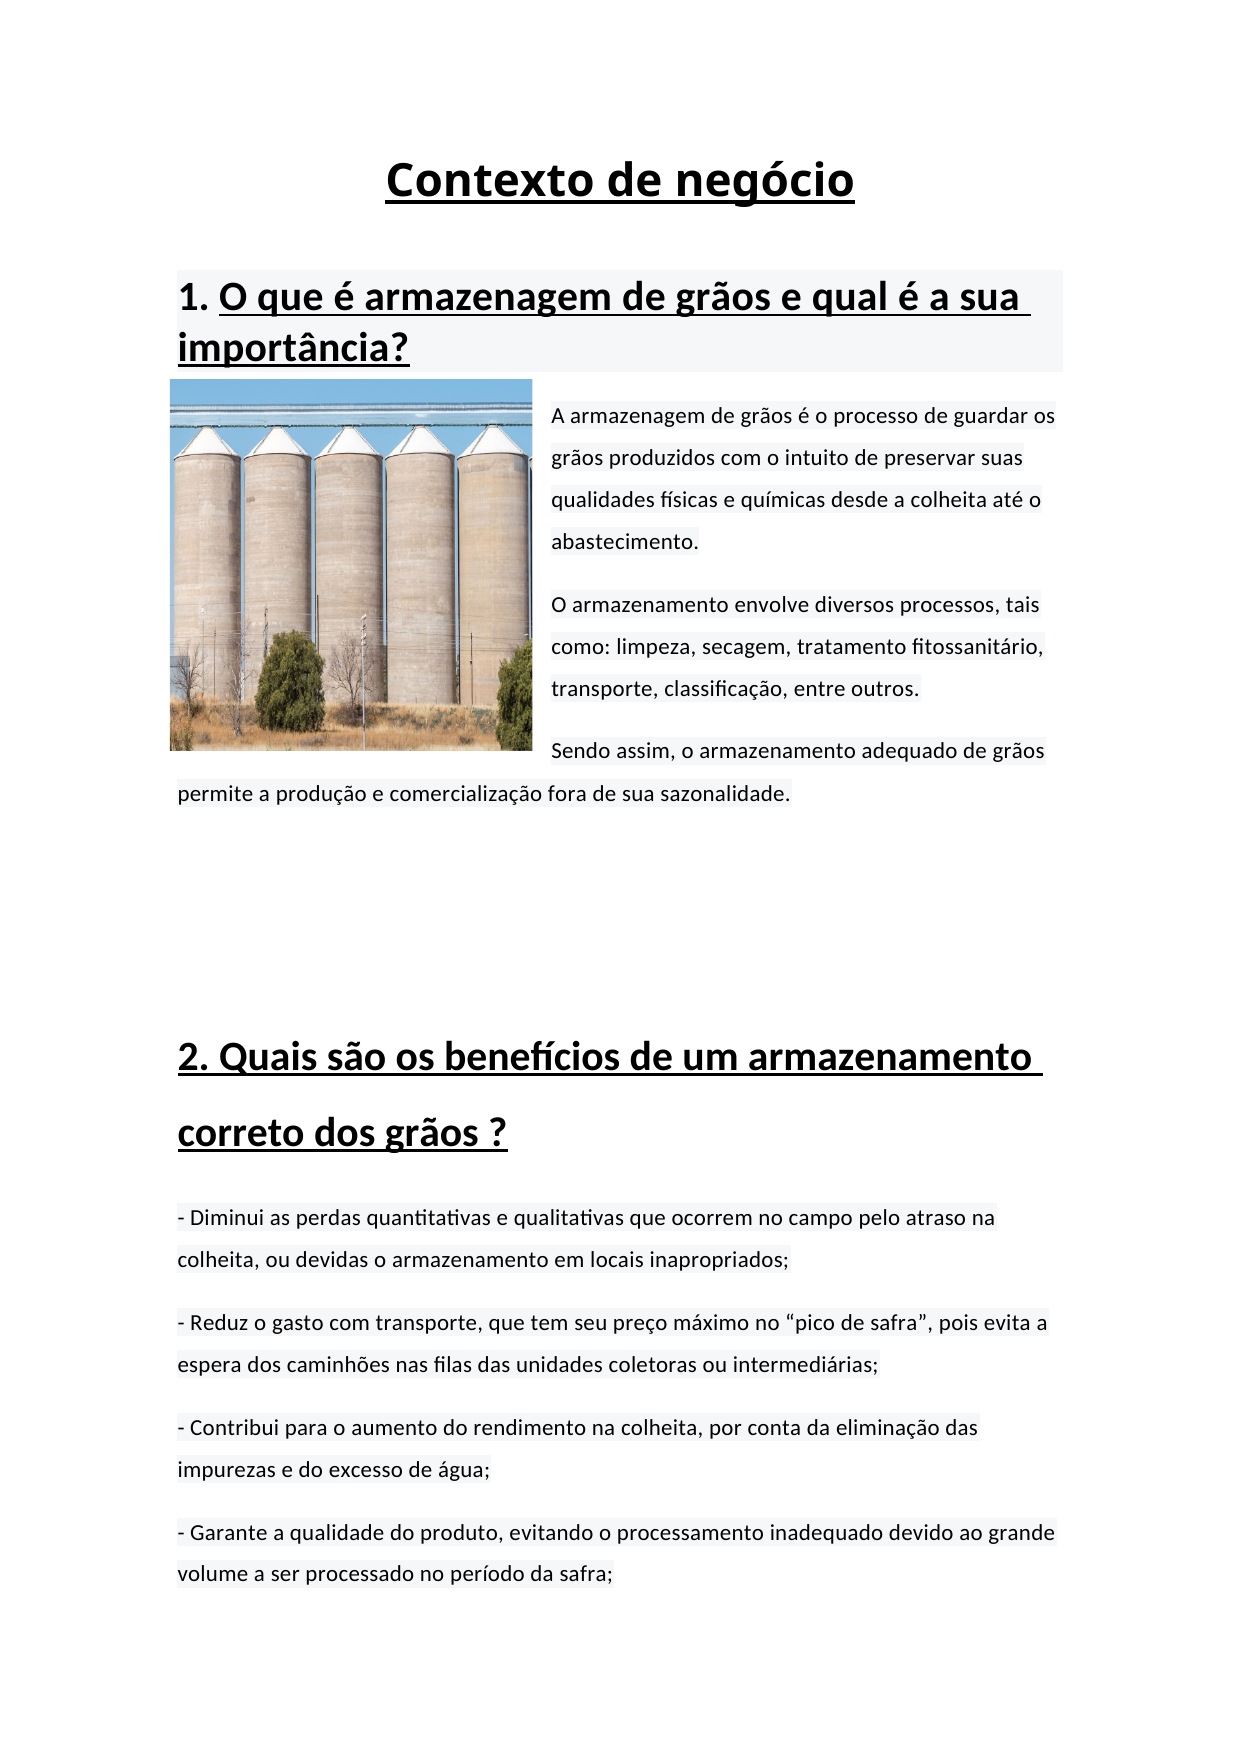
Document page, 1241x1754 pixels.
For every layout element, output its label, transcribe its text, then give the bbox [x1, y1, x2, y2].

text O armazenamento envolve diversos processos, tais como: limpeza, secagem, tratamento fitossanitário, transporte, classificação, entre outros. [177, 590, 1063, 702]
text A armazenagem de grãos é o processo de guardar os grãos produzidos com o intuito de preservar suas qualidades físicas e químicas desde a colheita até o abastecimento. [177, 401, 1063, 555]
text Contexto de negócio [177, 148, 1063, 210]
text - Reduz o gasto com transporte, que tem seu preço máximo no “pico de safra”, pois evita a espera dos caminhões nas filas das unidades coletoras ou intermediárias; [177, 1308, 1063, 1378]
subtitle 1. O que é armazenagem de grãos e qual é a sua importância? [177, 270, 1063, 372]
text 2. Quais são os benefícios de um armazenamento correto dos grãos ? [177, 1030, 1063, 1157]
picture [169, 379, 533, 751]
text Sendo assim, o armazenamento adequado de grãos permite a produção e comercialização fora de sua sazonalidade. [177, 737, 1063, 807]
text - Garante a qualidade do produto, evitando o processamento inadequado devido ao grande volume a ser processado no período da safra; [177, 1518, 1063, 1588]
text - Contribui para o aumento do rendimento na colheita, por conta da eliminação das impurezas e do excesso de água; [177, 1413, 1063, 1483]
text - Diminui as perdas quantitativas e qualitativas que ocorrem no campo pelo atraso na colheita, ou devidas o armazenamento em locais inapropriados; [177, 1203, 1063, 1273]
